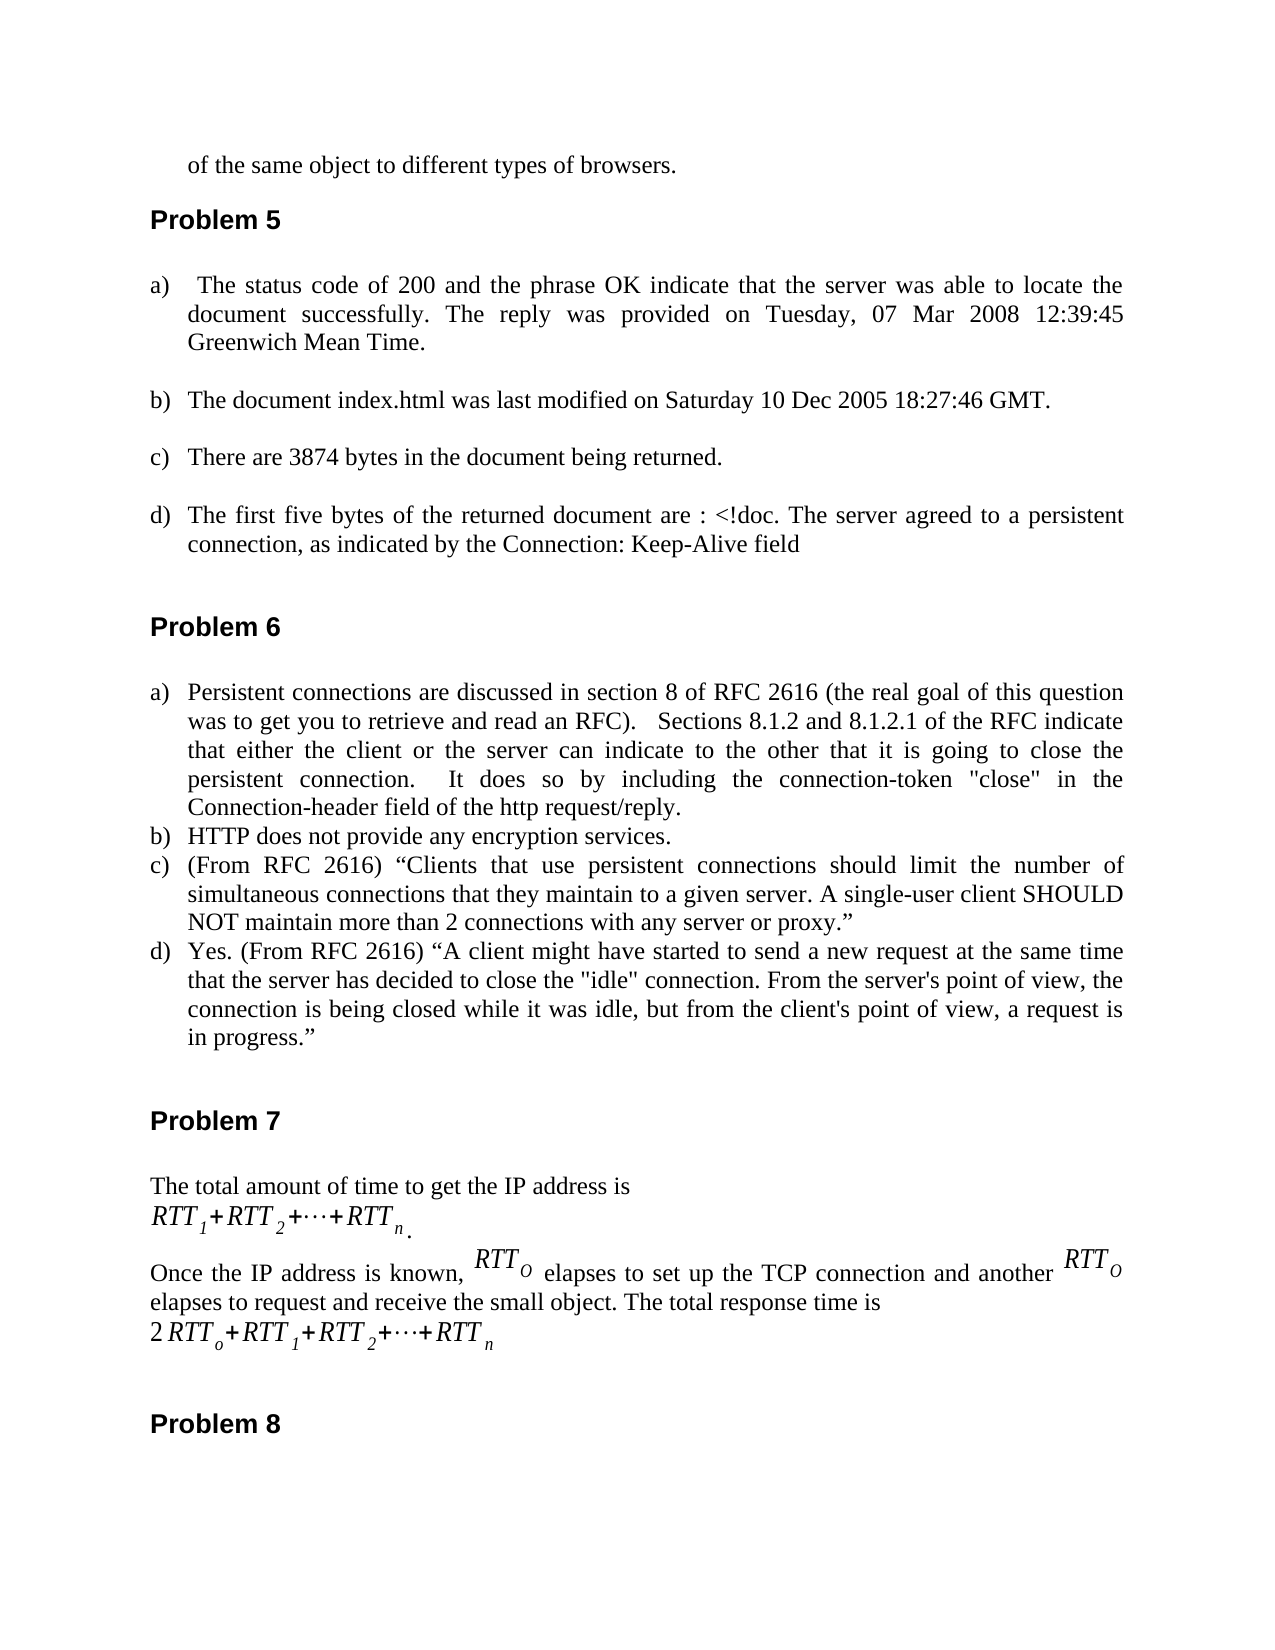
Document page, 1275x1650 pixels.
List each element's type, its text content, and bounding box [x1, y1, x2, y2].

subtitle (From RFC 2616) “Clients that use persistent connections should limit the number of simultaneous connections that they maintain to a given server. A single-user client SHOULD NOT maintain more than 2 connections with any server or proxy.” [150, 850, 1125, 936]
subtitle Problem 7 [150, 1105, 1125, 1136]
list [150, 150, 1125, 179]
subtitle Persistent connections are discussed in section 8 of RFC 2616 (the real goal of this question was to get you to retrieve and read an RFC). Sections 8.1.2 and 8.1.2.1 of the RFC indicate that either the client or the server can indicate to the other that it is going to close the persistent connection. It does so by including the connection-token "close" in the Connection-header field of the http request/reply. [150, 677, 1125, 821]
subtitle The total amount of time to get the IP address is [150, 1171, 1125, 1200]
subtitle Yes. (From RFC 2616) “A client might have started to send a new request at the same time that the server has decided to close the "idle" connection. From the server's point of view, the connection is being closed while it was idle, but from the client's point of view, a request is in progress.” [150, 936, 1125, 1051]
subtitle Once the IP address is known, elapses to set up the TCP connection and another elapses to request and receive the small object. The total response time is [150, 1244, 1125, 1316]
subtitle Problem 5 [150, 204, 1125, 235]
subtitle Problem 8 [150, 1408, 1125, 1439]
subtitle The status code of 200 and the phrase OK indicate that the server was able to locate the document successfully. The reply was provided on Tuesday, 07 Mar 2008 12:39:45 Greenwich Mean Time. [150, 270, 1125, 356]
subtitle Problem 6 [150, 611, 1125, 642]
subtitle There are 3874 bytes in the document being returned. [150, 442, 1125, 471]
subtitle . [150, 1200, 1125, 1244]
subtitle HTTP does not provide any encryption services. [150, 821, 1125, 850]
subtitle The document index.html was last modified on Saturday 10 Dec 2005 18:27:46 GMT. [150, 385, 1125, 414]
subtitle The first five bytes of the returned document are : <!doc. The server agreed to a persistent connection, as indicated by the Connection: Keep-Alive field [150, 500, 1125, 557]
